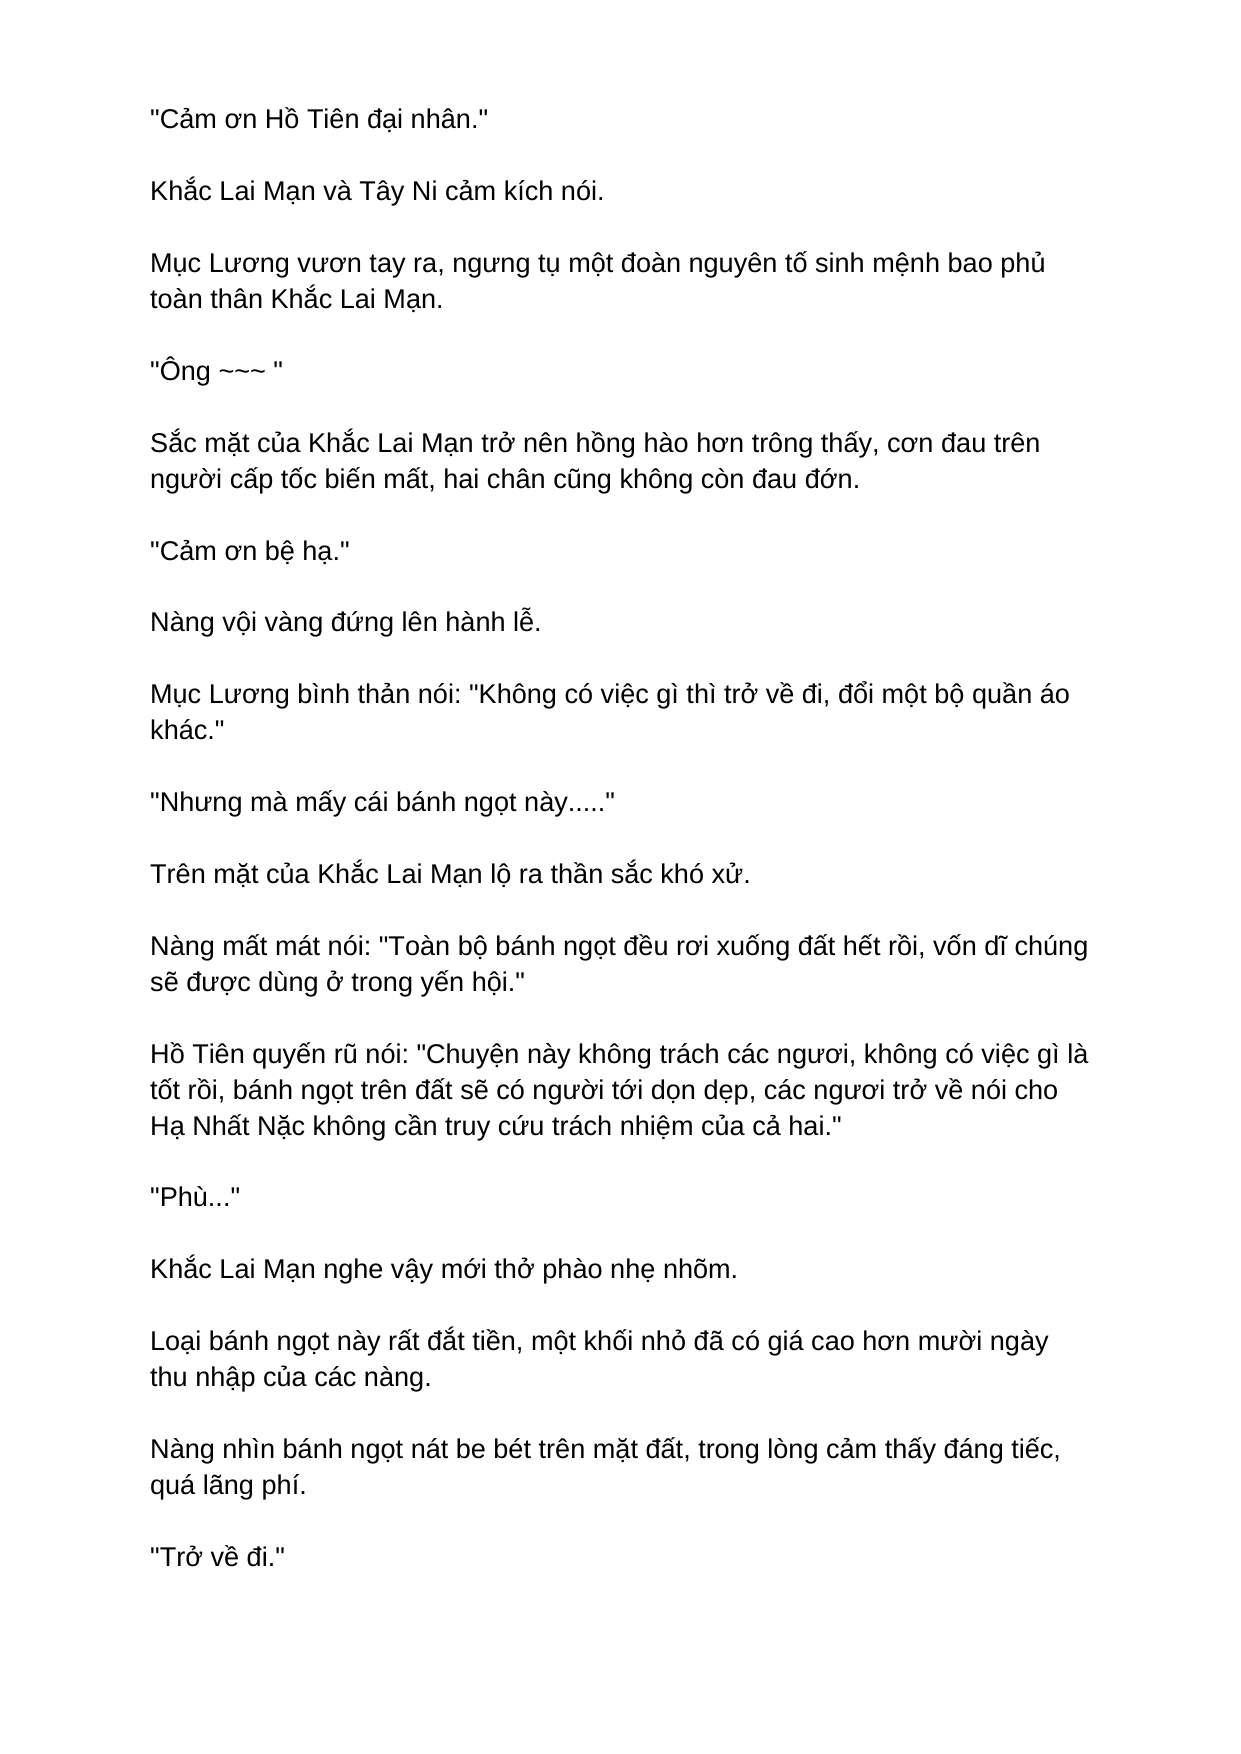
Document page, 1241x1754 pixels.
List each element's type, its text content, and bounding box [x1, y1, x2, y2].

text Khắc Lai Mạn nghe vậy mới thở phào nhẹ nhõm. [150, 1253, 1090, 1284]
text Hồ Tiên quyến rũ nói: "Chuyện này không trách các ngươi, không có việc gì là tốt rồi, bánh ngọt trên đất sẽ có người tới dọn dẹp, các ngươi trở về nói cho Hạ Nhất Nặc không cần truy cứu trách nhiệm của cả hai." [150, 1038, 1090, 1141]
text "Trở về đi." [150, 1541, 1090, 1572]
text "Nhưng mà mấy cái bánh ngọt này....." [150, 786, 1090, 817]
text Mục Lương vươn tay ra, ngưng tụ một đoàn nguyên tố sinh mệnh bao phủ toàn thân Khắc Lai Mạn. [150, 247, 1090, 314]
text "Phù..." [150, 1181, 1090, 1213]
text Khắc Lai Mạn và Tây Ni cảm kích nói. [150, 175, 1090, 206]
text Nàng nhìn bánh ngọt nát be bét trên mặt đất, trong lòng cảm thấy đáng tiếc, quá lãng phí. [150, 1433, 1090, 1500]
text Nàng mất mát nói: "Toàn bộ bánh ngọt đều rơi xuống đất hết rồi, vốn dĩ chúng sẽ được dùng ở trong yến hội." [150, 930, 1090, 997]
text Sắc mặt của Khắc Lai Mạn trở nên hồng hào hơn trông thấy, cơn đau trên người cấp tốc biến mất, hai chân cũng không còn đau đớn. [150, 427, 1090, 494]
text "Cảm ơn bệ hạ." [150, 534, 1090, 566]
text "Cảm ơn Hồ Tiên đại nhân." [150, 103, 1090, 134]
text Trên mặt của Khắc Lai Mạn lộ ra thần sắc khó xử. [150, 858, 1090, 889]
text Nàng vội vàng đứng lên hành lễ. [150, 606, 1090, 638]
text "Ông ~~~ " [150, 355, 1090, 386]
text Mục Lương bình thản nói: "Không có việc gì thì trở về đi, đổi một bộ quần áo khác." [150, 678, 1090, 746]
text Loại bánh ngọt này rất đắt tiền, một khối nhỏ đã có giá cao hơn mười ngày thu nhập của các nàng. [150, 1325, 1090, 1392]
